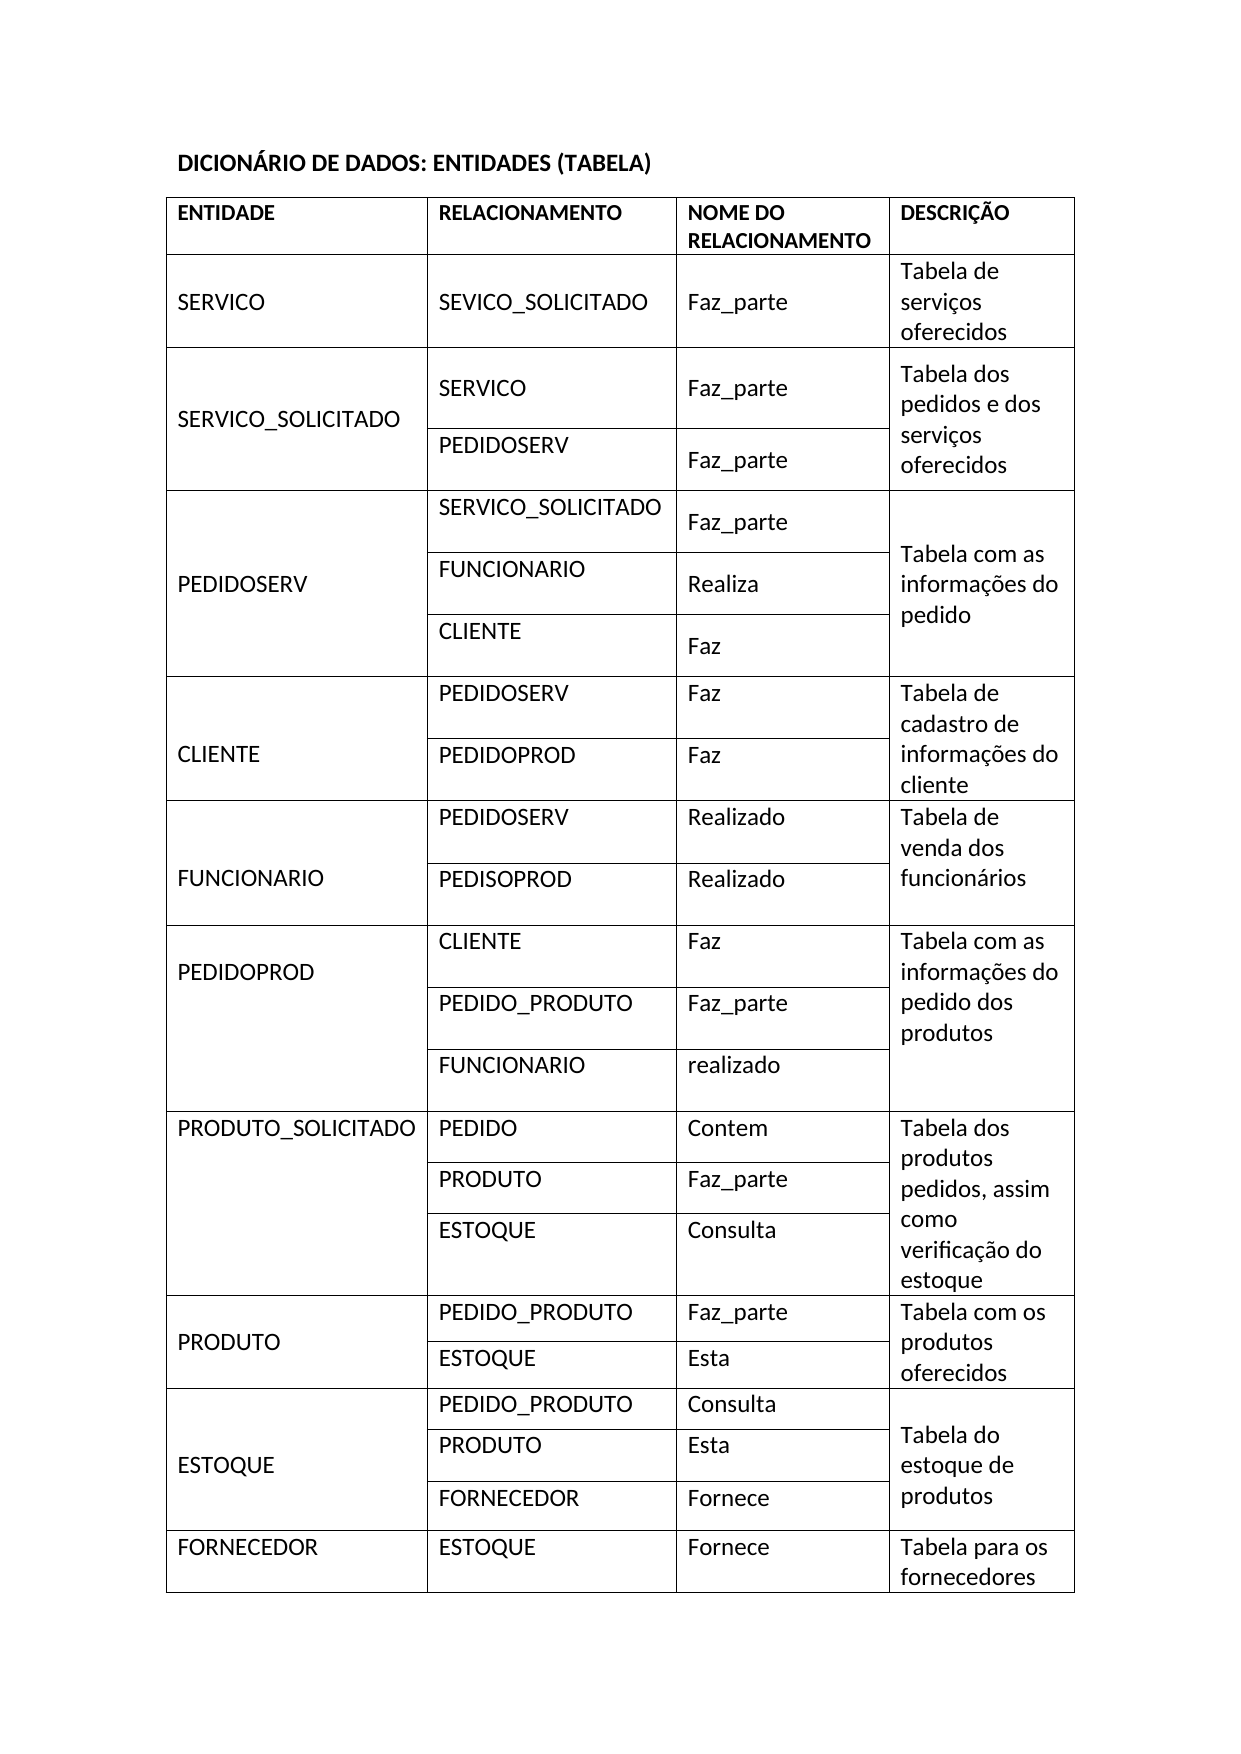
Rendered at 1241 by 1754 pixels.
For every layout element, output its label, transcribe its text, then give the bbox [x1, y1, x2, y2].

table_cell PEDIDOPROD [428, 739, 676, 800]
table_cell CLIENTE [428, 615, 676, 676]
table_cell ESTOQUE [428, 1342, 676, 1387]
table_cell ESTOQUE [428, 1531, 676, 1592]
table_cell Faz [677, 926, 889, 987]
table_cell Faz [677, 739, 889, 800]
table_cell Fornece [677, 1531, 889, 1592]
table_cell realizado [677, 1050, 889, 1111]
table_cell Faz_parte [677, 255, 889, 347]
table_cell Tabela dos pedidos e dos serviços oferecidos [890, 348, 1074, 490]
table_cell Tabela com as informações do pedido [890, 491, 1074, 676]
table_cell PEDIDO_PRODUTO [428, 1296, 676, 1341]
table_cell ESTOQUE [428, 1214, 676, 1295]
table_cell CLIENTE [167, 677, 427, 800]
table_cell Realizado [677, 801, 889, 862]
table_cell PEDIDOSERV [167, 491, 427, 676]
table_cell PRODUTO [167, 1296, 427, 1387]
table_cell Tabela de serviços oferecidos [890, 255, 1074, 347]
table_cell FUNCIONARIO [428, 1050, 676, 1111]
table_cell Faz_parte [677, 491, 889, 552]
table_cell PEDISOPROD [428, 864, 676, 924]
table_cell FORNECEDOR [167, 1531, 427, 1592]
table_cell Realizado [677, 864, 889, 924]
table_cell ESTOQUE [167, 1389, 427, 1529]
table_cell SERVICO [428, 348, 676, 428]
table_cell Faz [677, 615, 889, 676]
table_cell PEDIDOPROD [167, 926, 427, 1111]
table_cell PRODUTO [428, 1163, 676, 1213]
table_cell PEDIDOSERV [428, 429, 676, 490]
table_cell Fornece [677, 1482, 889, 1529]
table_cell PEDIDOSERV [428, 801, 676, 862]
table_cell SERVICO [167, 255, 427, 347]
table_cell Tabela com os produtos oferecidos [890, 1296, 1074, 1387]
table_cell Esta [677, 1342, 889, 1387]
table_cell CLIENTE [428, 926, 676, 987]
table_cell Faz_parte [677, 1296, 889, 1341]
table_cell Tabela com as informações do pedido dos produtos [890, 926, 1074, 1111]
table_cell Consulta [677, 1389, 889, 1428]
table_cell FORNECEDOR [428, 1482, 676, 1529]
table_header RELACIONAMENTO [428, 198, 676, 254]
table_cell PRODUTO [428, 1430, 676, 1481]
table_cell Faz [677, 677, 889, 738]
table_cell FUNCIONARIO [428, 553, 676, 614]
table_cell PEDIDO_PRODUTO [428, 1389, 676, 1428]
table_header ENTIDADE [167, 198, 427, 254]
table_cell Tabela para os fornecedores [890, 1531, 1074, 1592]
table_cell PRODUTO_SOLICITADO [167, 1112, 427, 1295]
table_cell Faz_parte [677, 429, 889, 490]
table_cell Esta [677, 1430, 889, 1481]
table_cell SEVICO_SOLICITADO [428, 255, 676, 347]
table_cell PEDIDOSERV [428, 677, 676, 738]
table_cell PEDIDO [428, 1112, 676, 1162]
table_cell Faz_parte [677, 1163, 889, 1213]
table_cell FUNCIONARIO [167, 801, 427, 924]
table_cell Tabela de cadastro de informações do cliente [890, 677, 1074, 800]
table_cell SERVICO_SOLICITADO [428, 491, 676, 552]
table_cell Contem [677, 1112, 889, 1162]
table_cell Realiza [677, 553, 889, 614]
table_cell Tabela de venda dos funcionários [890, 801, 1074, 924]
table_cell Consulta [677, 1214, 889, 1295]
table_cell Tabela dos produtos pedidos, assim como verificação do estoque [890, 1112, 1074, 1295]
table_header NOME DO RELACIONAMENTO [677, 198, 889, 254]
table_cell SERVICO_SOLICITADO [167, 348, 427, 490]
table_cell PEDIDO_PRODUTO [428, 988, 676, 1049]
text DICIONÁRIO DE DADOS: ENTIDADES (TABELA) [177, 148, 1063, 178]
table_cell Faz_parte [677, 348, 889, 428]
table_cell Faz_parte [677, 988, 889, 1049]
table_cell Tabela do estoque de produtos [890, 1389, 1074, 1529]
table_header DESCRIÇÃO [890, 198, 1074, 254]
